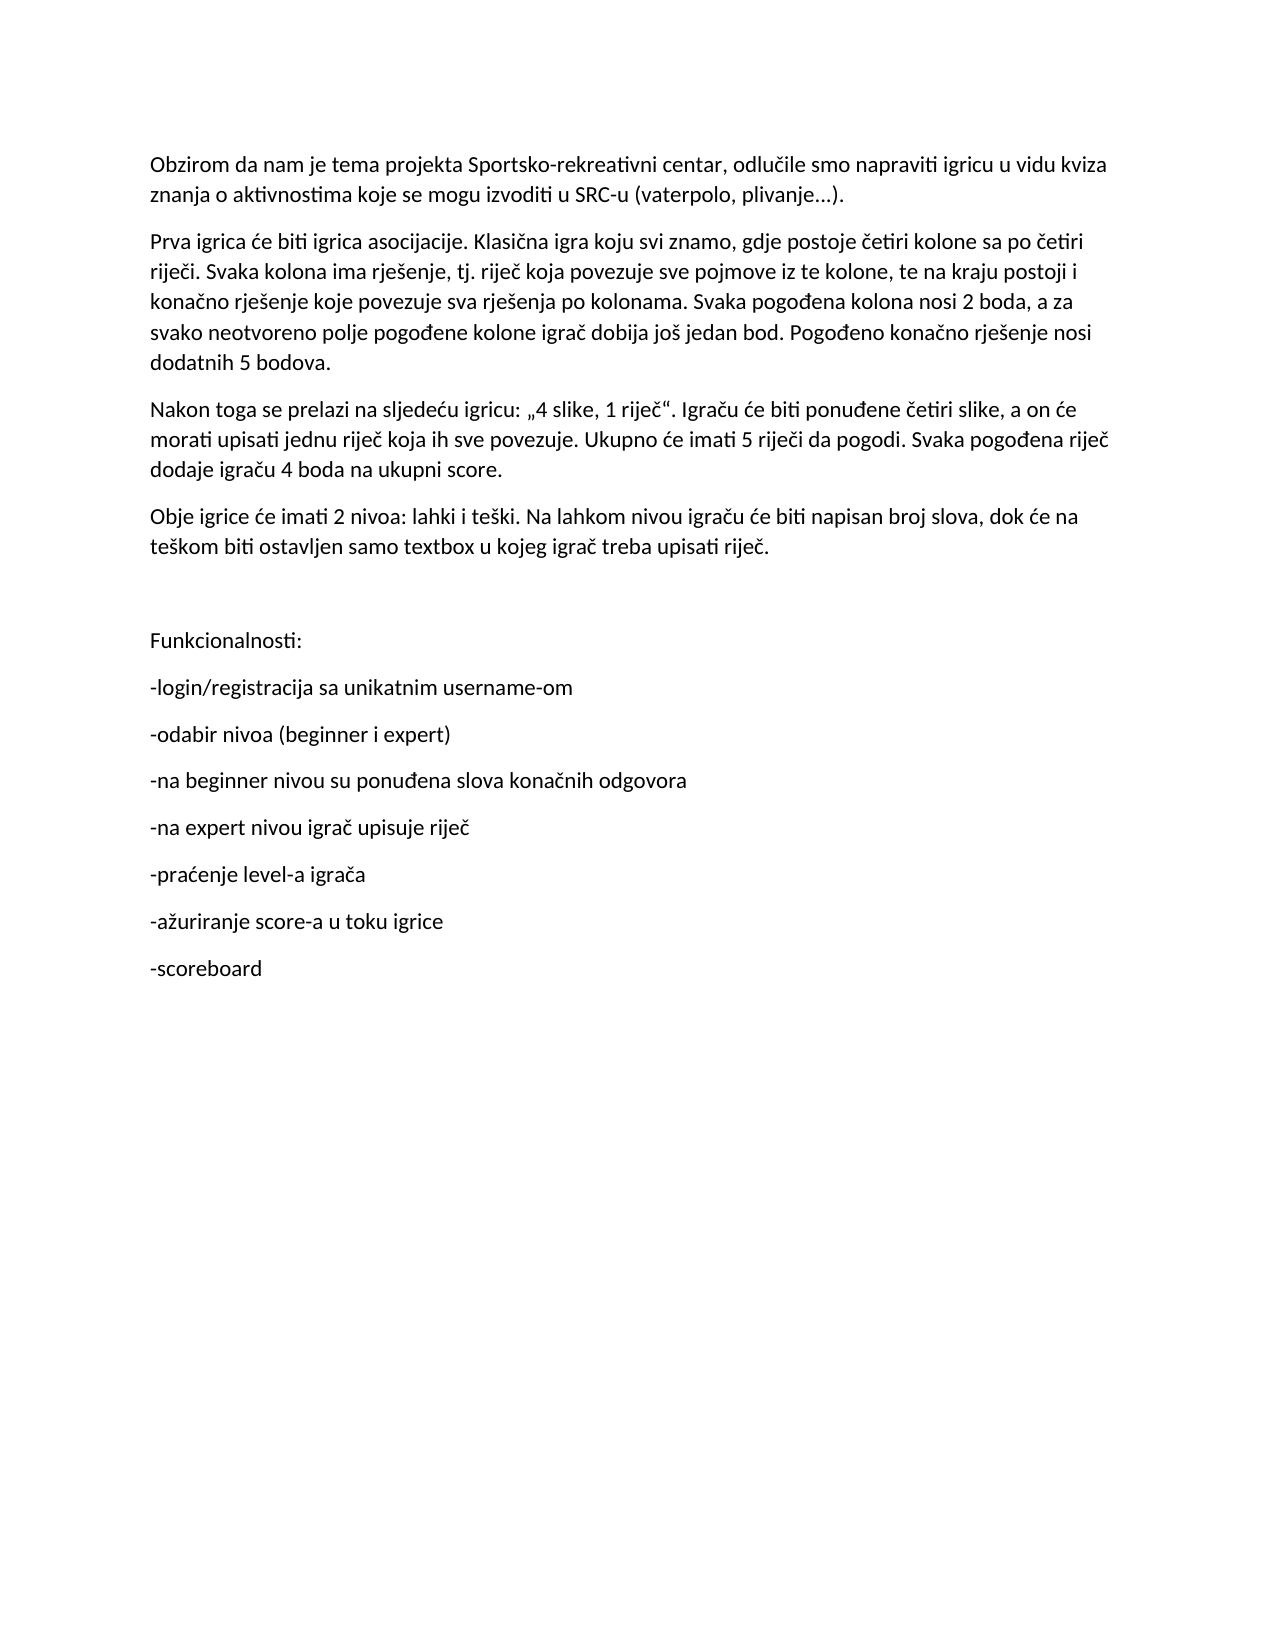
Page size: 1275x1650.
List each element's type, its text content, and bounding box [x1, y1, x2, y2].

text -na expert nivou igrač upisuje riječ [150, 813, 1125, 842]
text Obzirom da nam je tema projekta Sportsko-rekreativni centar, odlučile smo napraviti igricu u vidu kviza znanja o aktivnostima koje se mogu izvoditi u SRC-u (vaterpolo, plivanje...). [150, 150, 1125, 208]
text Obje igrice će imati 2 nivoa: lahki i teški. Na lahkom nivou igraču će biti napisan broj slova, dok će na teškom biti ostavljen samo textbox u kojeg igrač treba upisati riječ. [150, 502, 1125, 560]
text Nakon toga se prelazi na sljedeću igricu: „4 slike, 1 riječ“. Igraču će biti ponuđene četiri slike, a on će morati upisati jednu riječ koja ih sve povezuje. Ukupno će imati 5 riječi da pogodi. Svaka pogođena riječ dodaje igraču 4 boda na ukupni score. [150, 395, 1125, 483]
text -na beginner nivou su ponuđena slova konačnih odgovora [150, 767, 1125, 795]
text -scoreboard [150, 954, 1125, 982]
text -login/registracija sa unikatnim username-om [150, 673, 1125, 701]
text -odabir nivoa (beginner i expert) [150, 720, 1125, 748]
text Funkcionalnosti: [150, 626, 1125, 654]
text -praćenje level-a igrača [150, 860, 1125, 888]
text Prva igrica će biti igrica asocijacije. Klasična igra koju svi znamo, gdje postoje četiri kolone sa po četiri riječi. Svaka kolona ima rješenje, tj. riječ koja povezuje sve pojmove iz te kolone, te na kraju postoji i konačno rješenje koje povezuje sva rješenja po kolonama. Svaka pogođena kolona nosi 2 boda, a za svako neotvoreno polje pogođene kolone igrač dobija još jedan bod. Pogođeno konačno rješenje nosi dodatnih 5 bodova. [150, 227, 1125, 376]
text -ažuriranje score-a u toku igrice [150, 907, 1125, 935]
